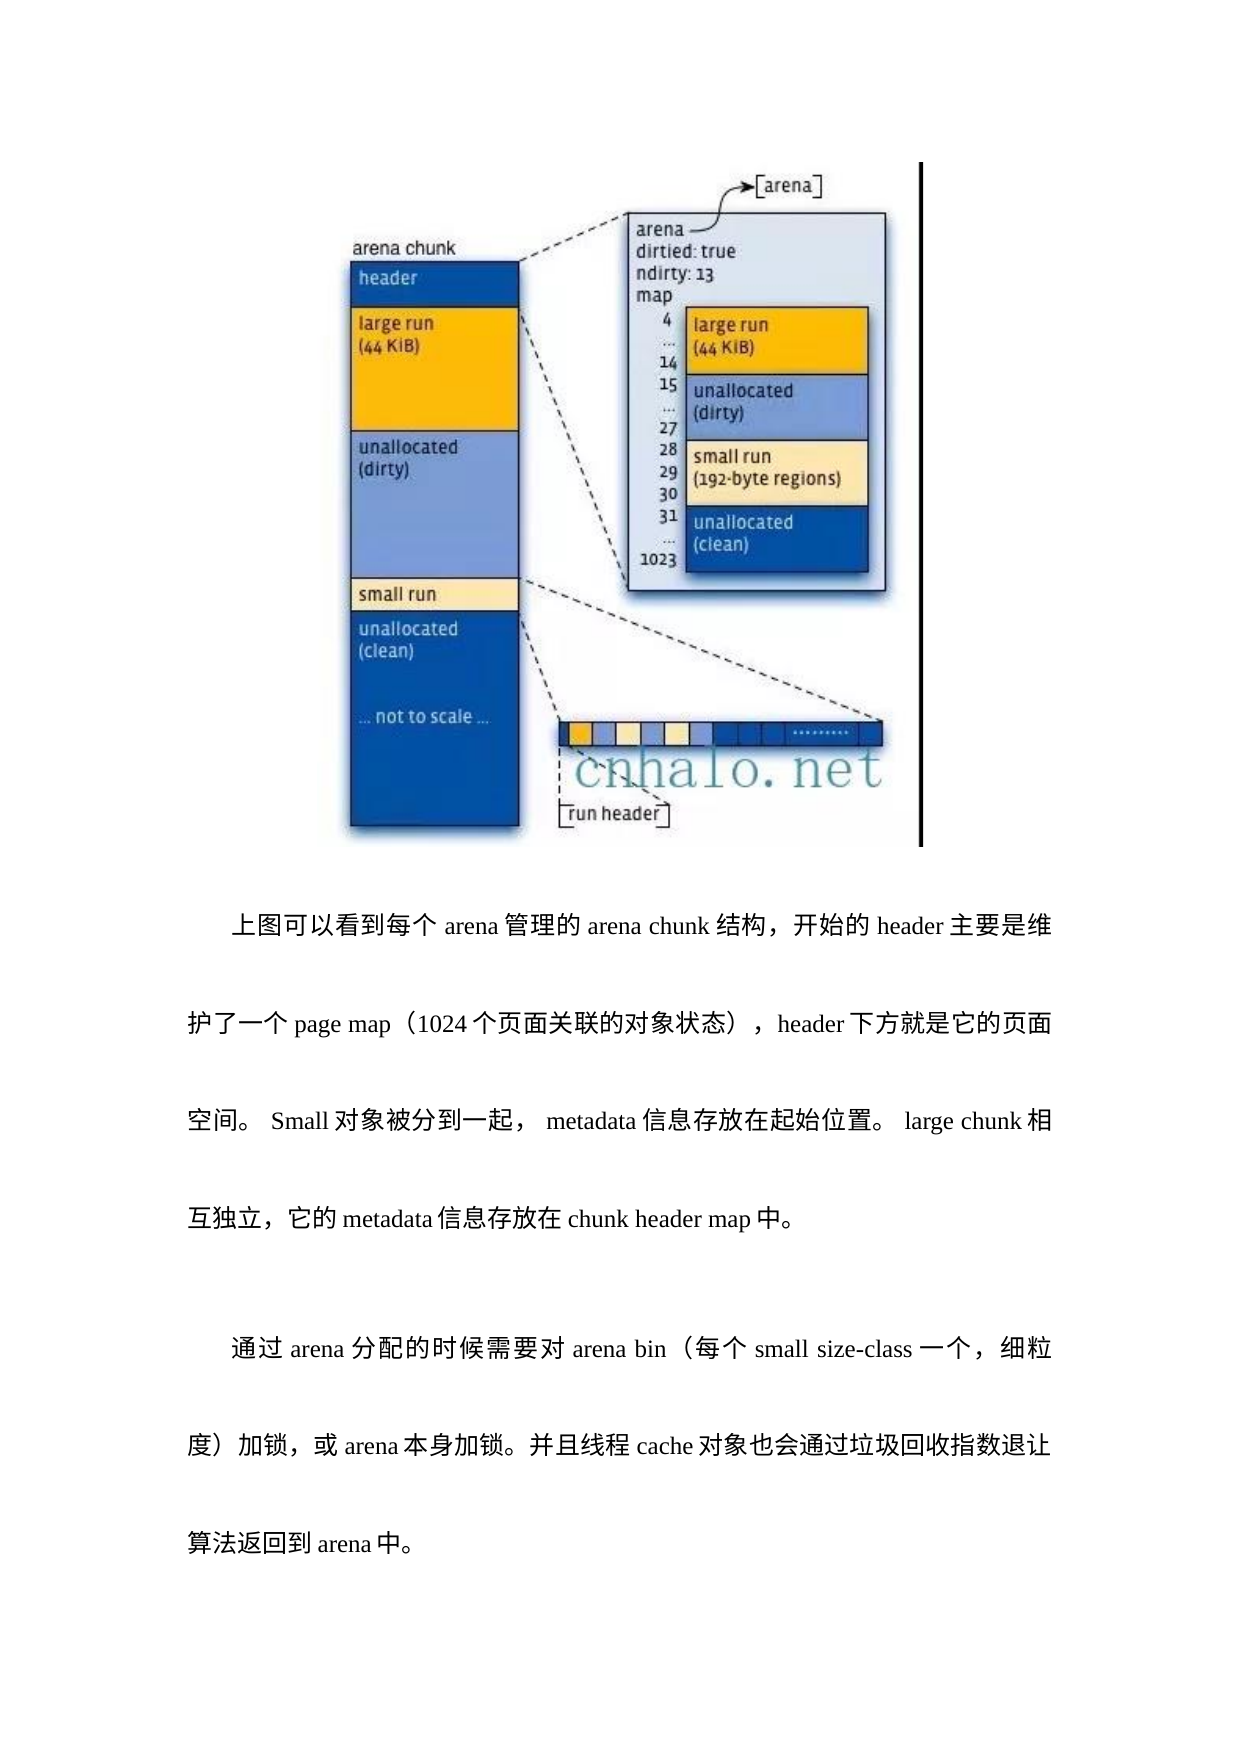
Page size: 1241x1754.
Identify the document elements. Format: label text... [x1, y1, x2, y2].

text 通过arena分配的时候需要对arena bin（每个small size-class一个，细粒度）加锁，或arena本身加锁。并且线程cache对象也会通过垃圾回收指数退让算法返回到arena中。 [187, 1314, 1053, 1574]
picture [317, 162, 924, 847]
text 上图可以看到每个arena管理的arena chunk结构，开始的header主要是维护了一个page map（1024个页面关联的对象状态），header下方就是它的页面空间。 Small对象被分到一起， metadata信息存放在起始位置。 large chunk相互独立，它的metadata信息存放在chunk header map中。 [187, 891, 1053, 1249]
